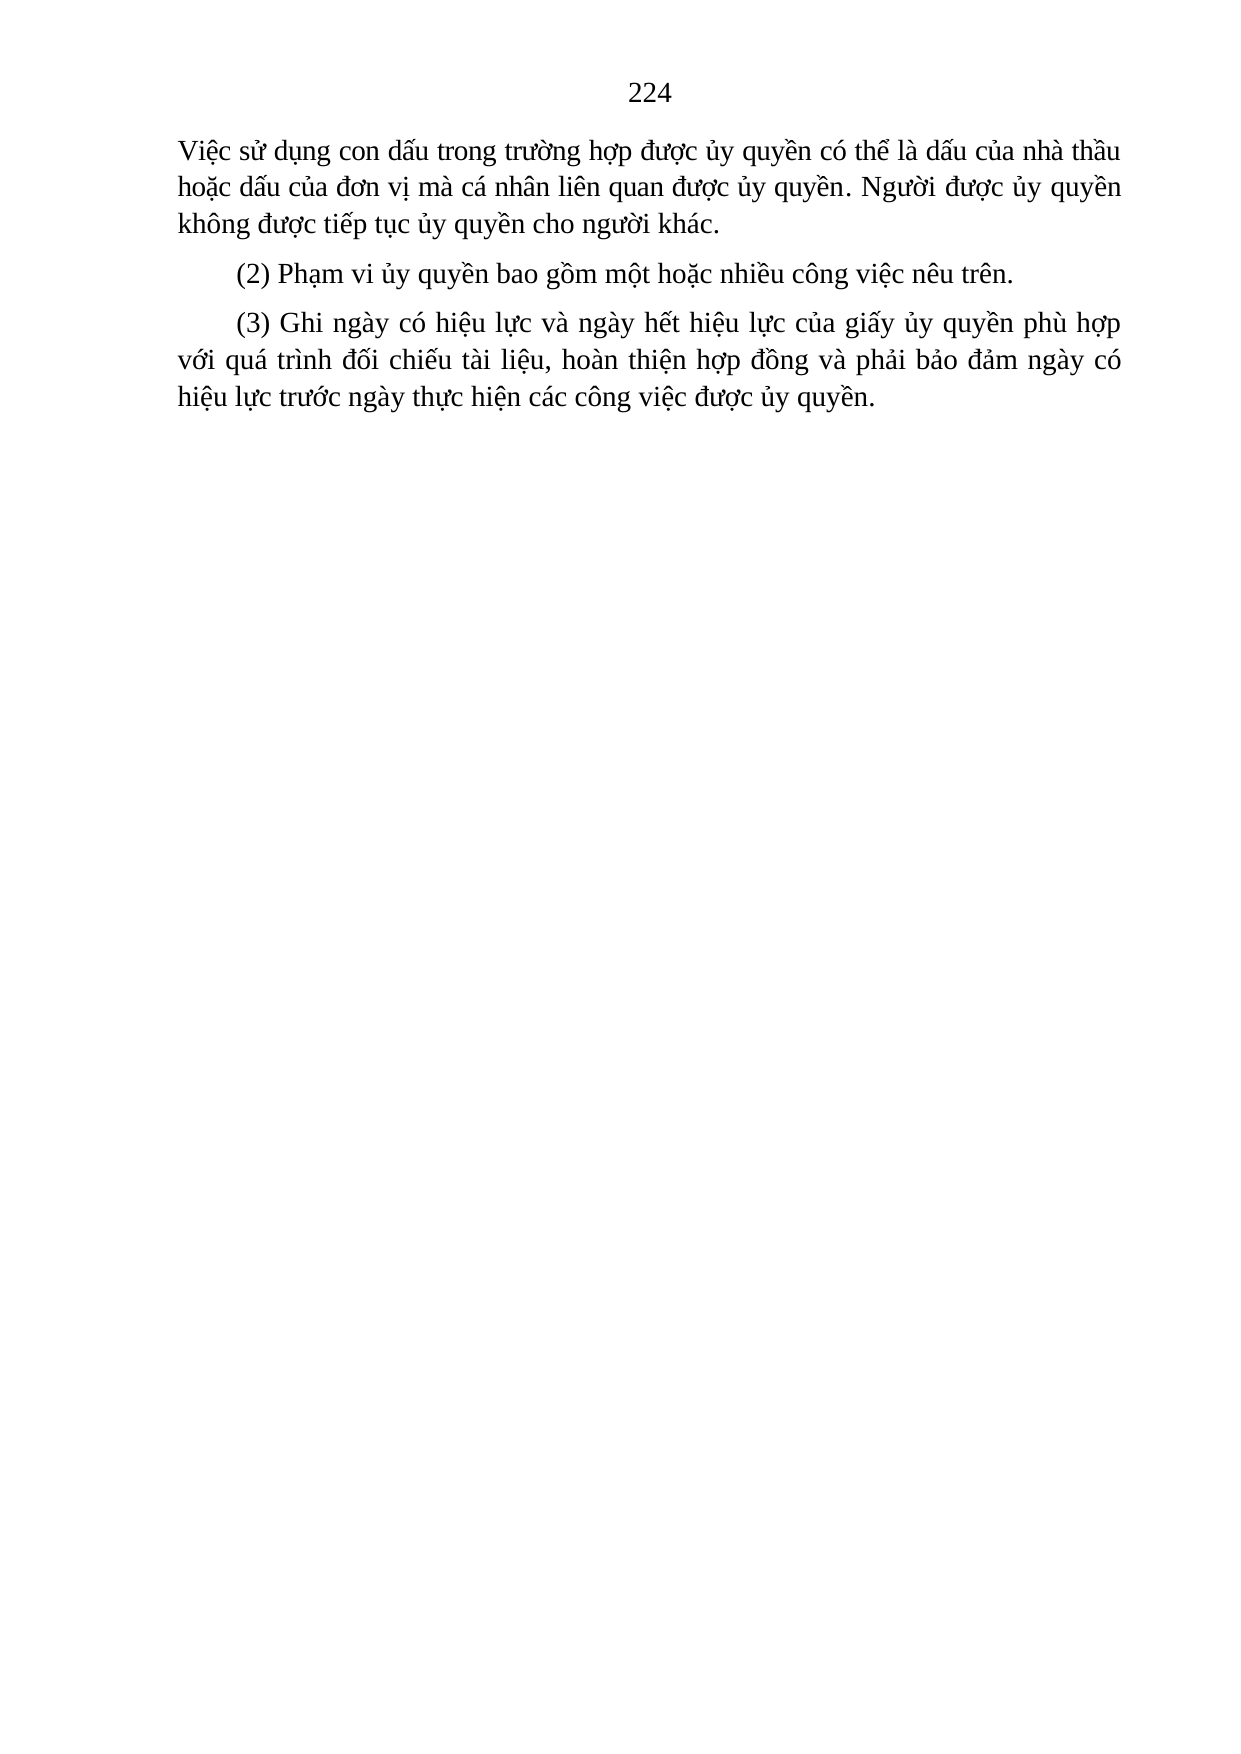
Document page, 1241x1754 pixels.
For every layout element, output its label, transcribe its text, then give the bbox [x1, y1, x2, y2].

text (2) Phạm vi ủy quyền bao gồm một hoặc nhiều công việc nêu trên. [177, 256, 1122, 289]
text (3) Ghi ngày có hiệu lực và ngày hết hiệu lực của giấy ủy quyền phù hợp với quá trình đối chiếu tài liệu, hoàn thiện hợp đồng và phải bảo đảm ngày có hiệu lực trước ngày thực hiện các công việc được ủy quyền. [177, 305, 1122, 412]
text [177, 133, 1122, 240]
